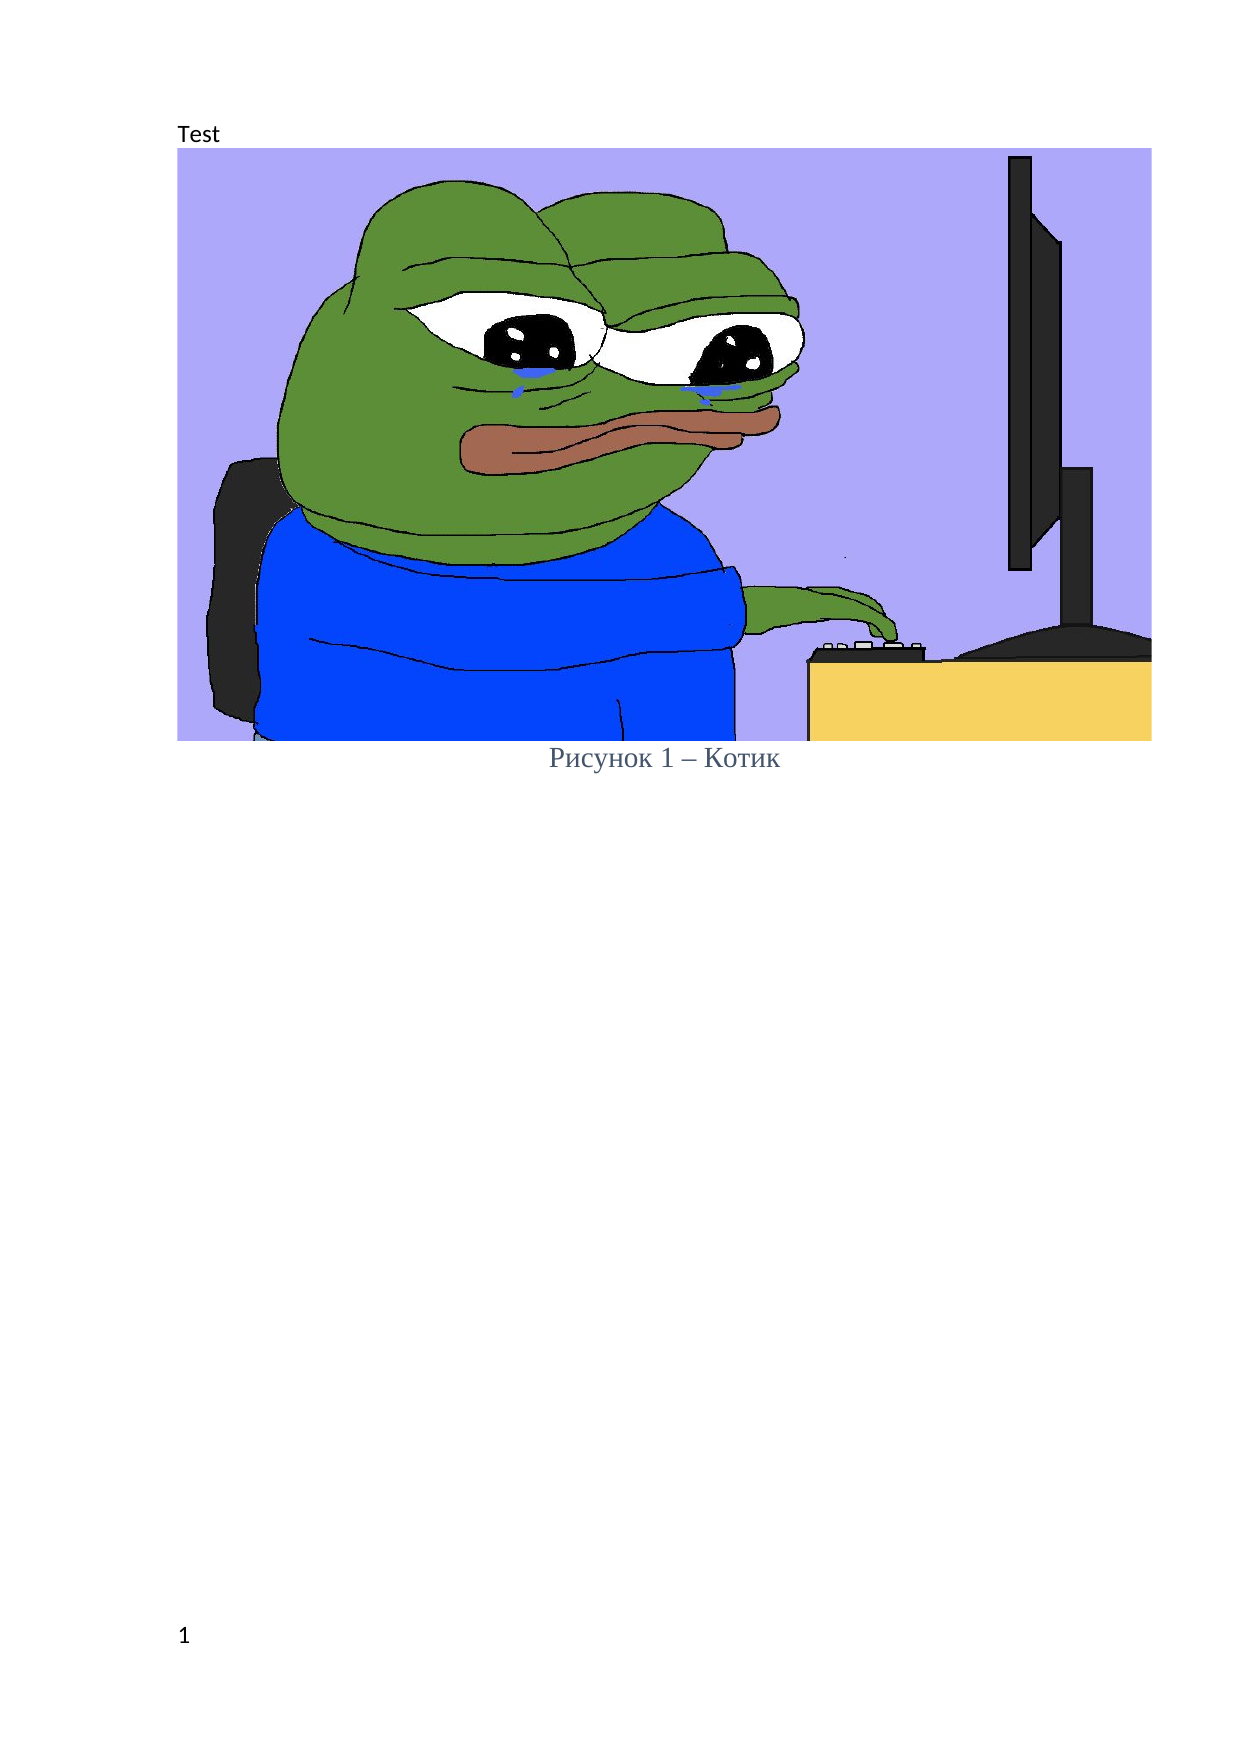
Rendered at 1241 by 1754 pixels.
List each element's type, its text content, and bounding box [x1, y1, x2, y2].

picture [177, 148, 1152, 741]
text Test [177, 118, 1152, 148]
text Рисунок 1 – Котик [177, 741, 1152, 774]
